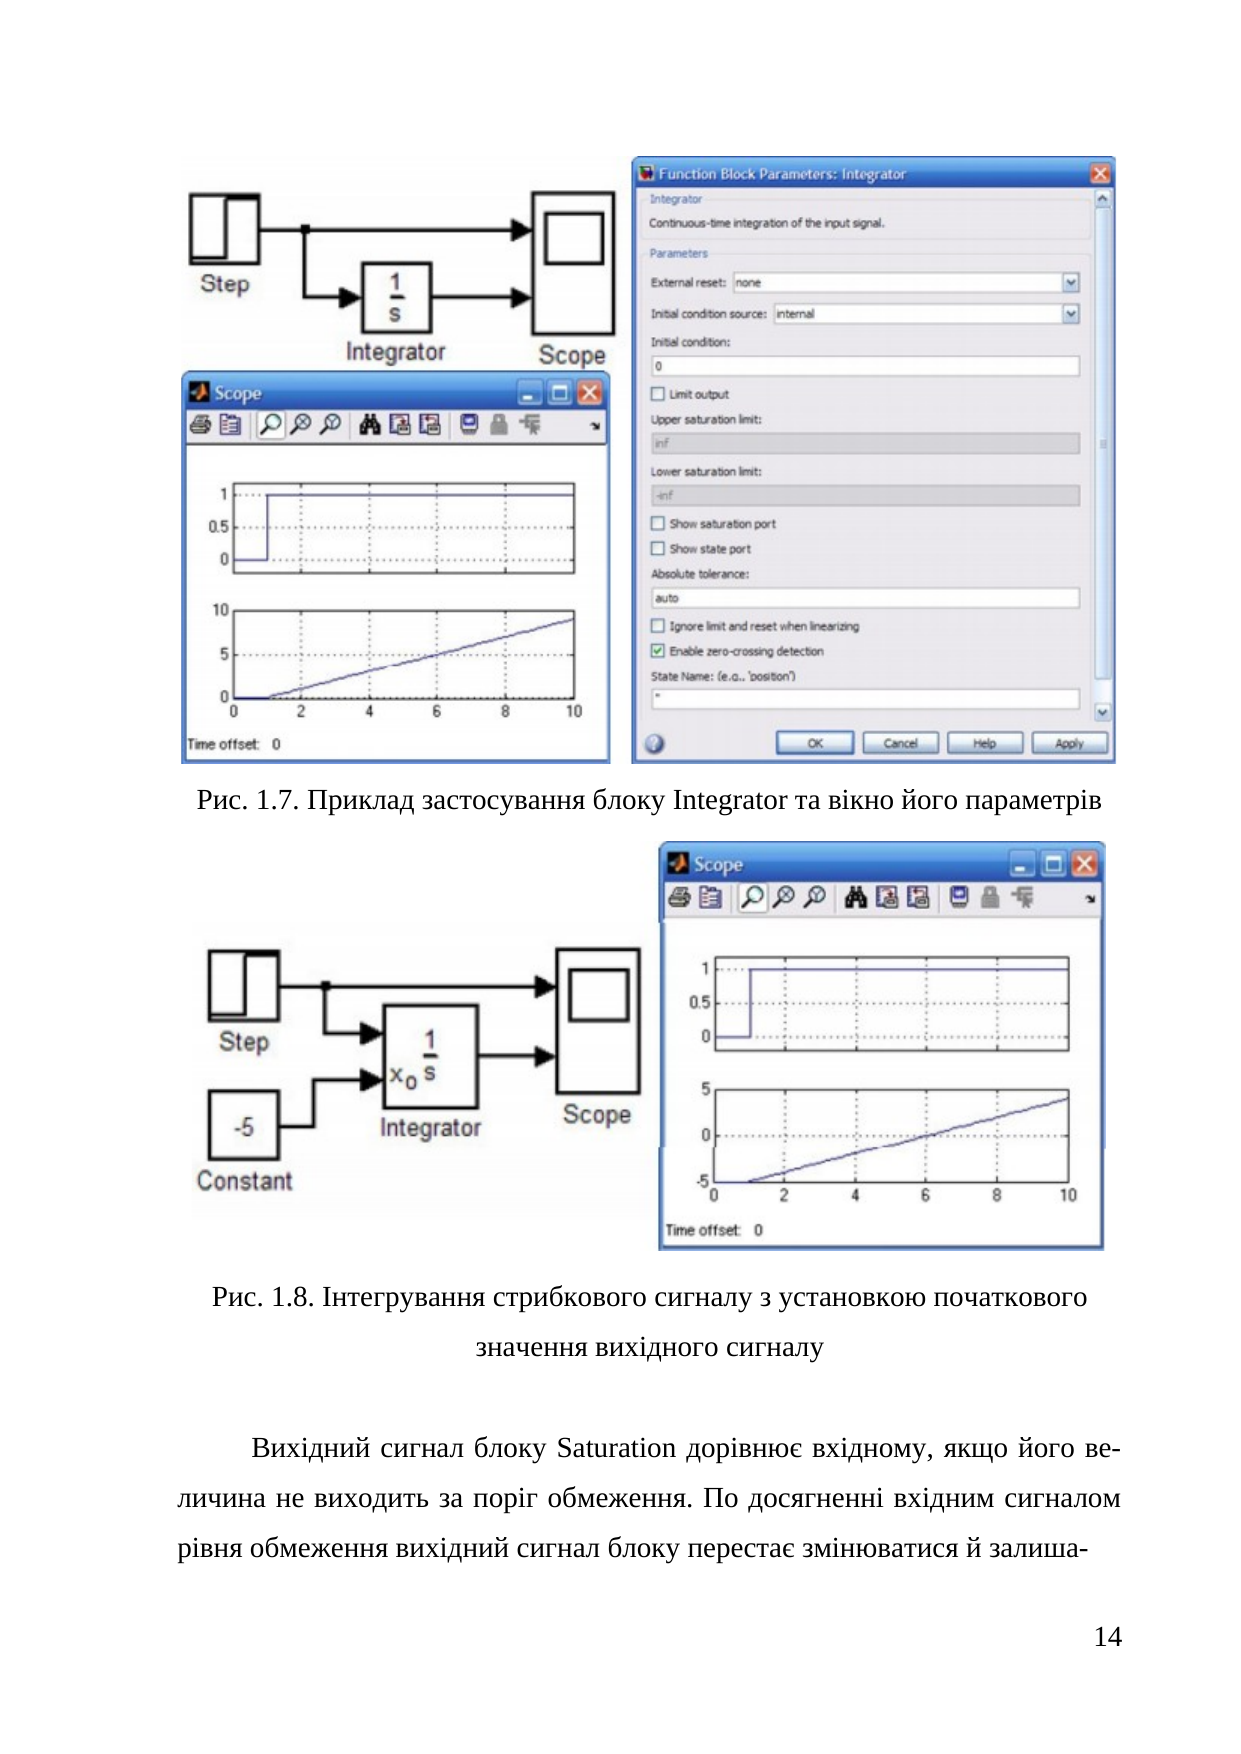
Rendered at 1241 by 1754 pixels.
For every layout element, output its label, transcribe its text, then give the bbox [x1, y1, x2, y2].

text Вихідний сигнал блоку Saturation дорівнює вхідному, якщо його ве- личина не виходить за поріг обмеження. По досягненні вхідним сигналом рівня обмеження вихідний сигнал блоку перестає змінюватися й залиша- [177, 1430, 1122, 1564]
picture [181, 156, 1117, 764]
picture [191, 841, 1106, 1251]
text Рис. 1.7. Приклад застосування блоку Integrator та вікно його параметрів [196, 782, 1146, 816]
